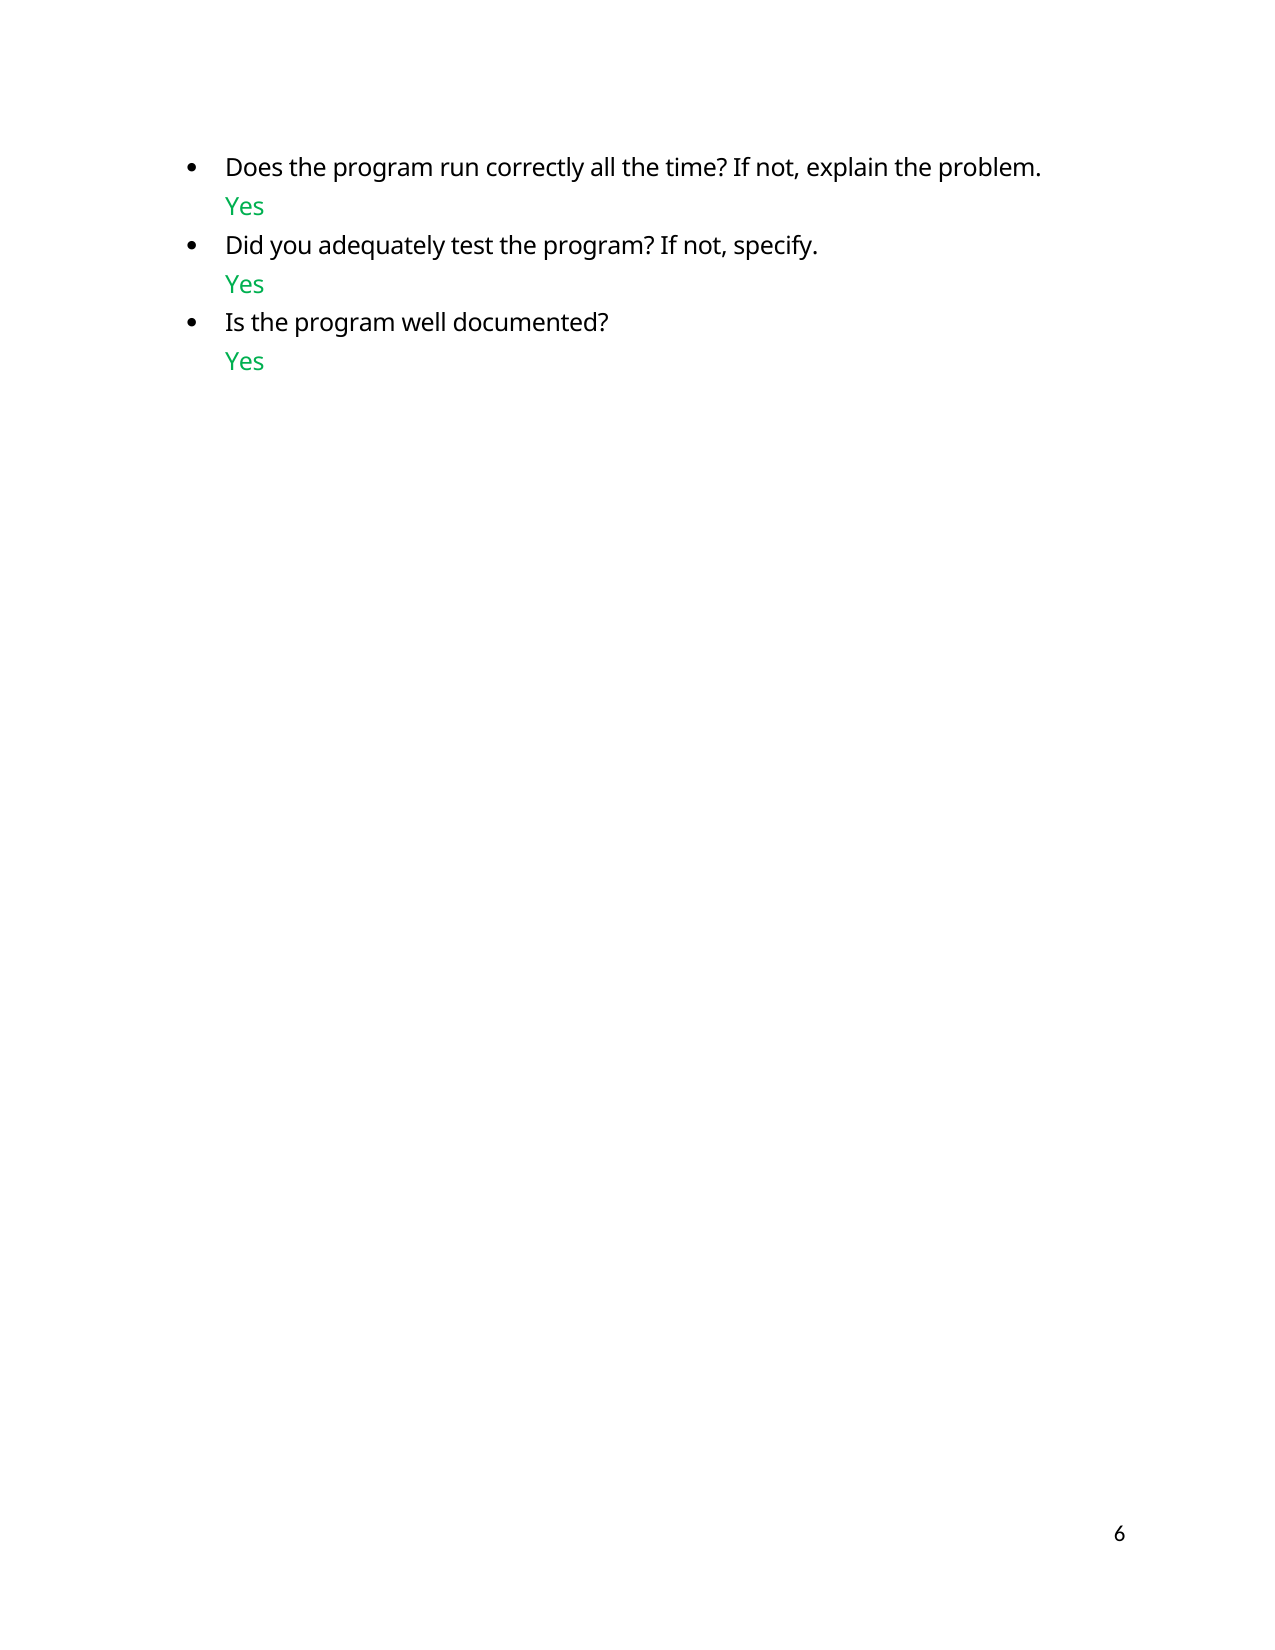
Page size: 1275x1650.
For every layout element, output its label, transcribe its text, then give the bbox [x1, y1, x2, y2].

list Does the program run correctly all the time? If not, explain the problem. [187, 150, 1113, 184]
list Is the program well documented? [187, 305, 1113, 339]
text Yes [225, 189, 1113, 223]
list Did you adequately test the program? If not, specify. [187, 227, 1113, 262]
text Yes [225, 344, 1113, 378]
text Yes [225, 266, 1113, 300]
